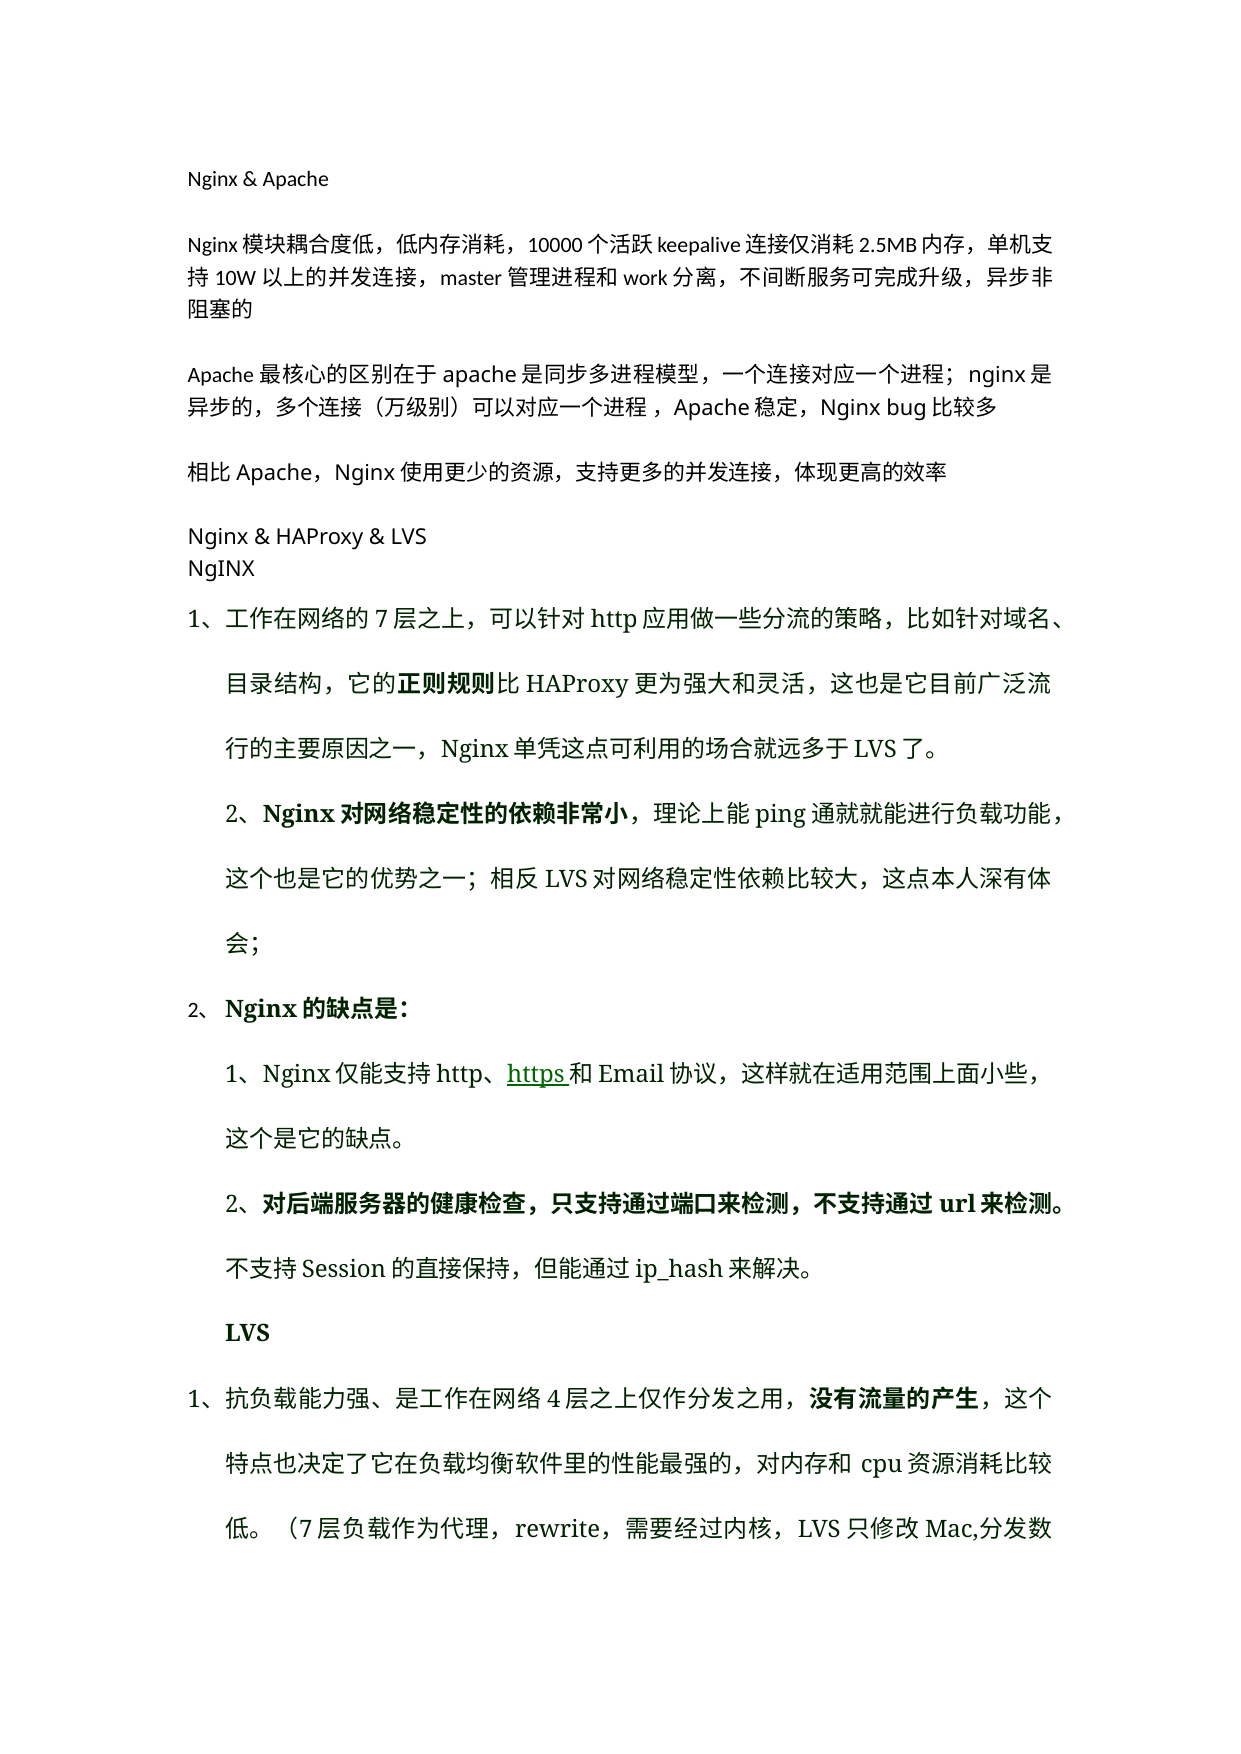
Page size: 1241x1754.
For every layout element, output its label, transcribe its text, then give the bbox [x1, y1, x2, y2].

text 相比 Apache，Nginx 使用更少的资源，支持更多的并发连接，体现更高的效率 [187, 454, 1053, 487]
list Nginx的缺点是： 1、Nginx仅能支持http、https和Email协议，这样就在适用范围上面小些，这个是它的缺点。 2、对后端服务器的健康检查，只支持通过端口来检测，不支持通过url来检测。不支持Session的直接保持，但能通过ip_hash来解决。 [187, 974, 1053, 1299]
list 工作在网络的7层之上，可以针对http应用做一些分流的策略，比如针对域名、目录结构，它的正则规则比HAProxy更为强大和灵活，这也是它目前广泛流行的主要原因之一，Nginx单凭这点可利用的场合就远多于LVS了。 2、Nginx对网络稳定性的依赖非常小，理论上能ping通就就能进行负载功能，这个也是它的优势之一；相反LVS对网络稳定性依赖比较大，这点本人深有体会； [187, 584, 1053, 974]
text NgINX [187, 552, 1053, 584]
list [187, 1364, 1053, 1559]
list LVS [225, 1299, 1053, 1364]
text Nginx & Apache [187, 162, 1053, 194]
text Nginx & HAProxy & LVS [187, 519, 1053, 552]
text Apache 最核心的区别在于apache是同步多进程模型，一个连接对应一个进程；nginx是异步的，多个连接（万级别）可以对应一个进程 ，Apache稳定，Nginx bug比较多 [187, 357, 1053, 422]
text Nginx 模块耦合度低，低内存消耗，10000个活跃keepalive连接仅消耗2.5MB内存，单机支持10W以上的并发连接，master管理进程和work分离，不间断服务可完成升级，异步非阻塞的 [187, 227, 1053, 324]
